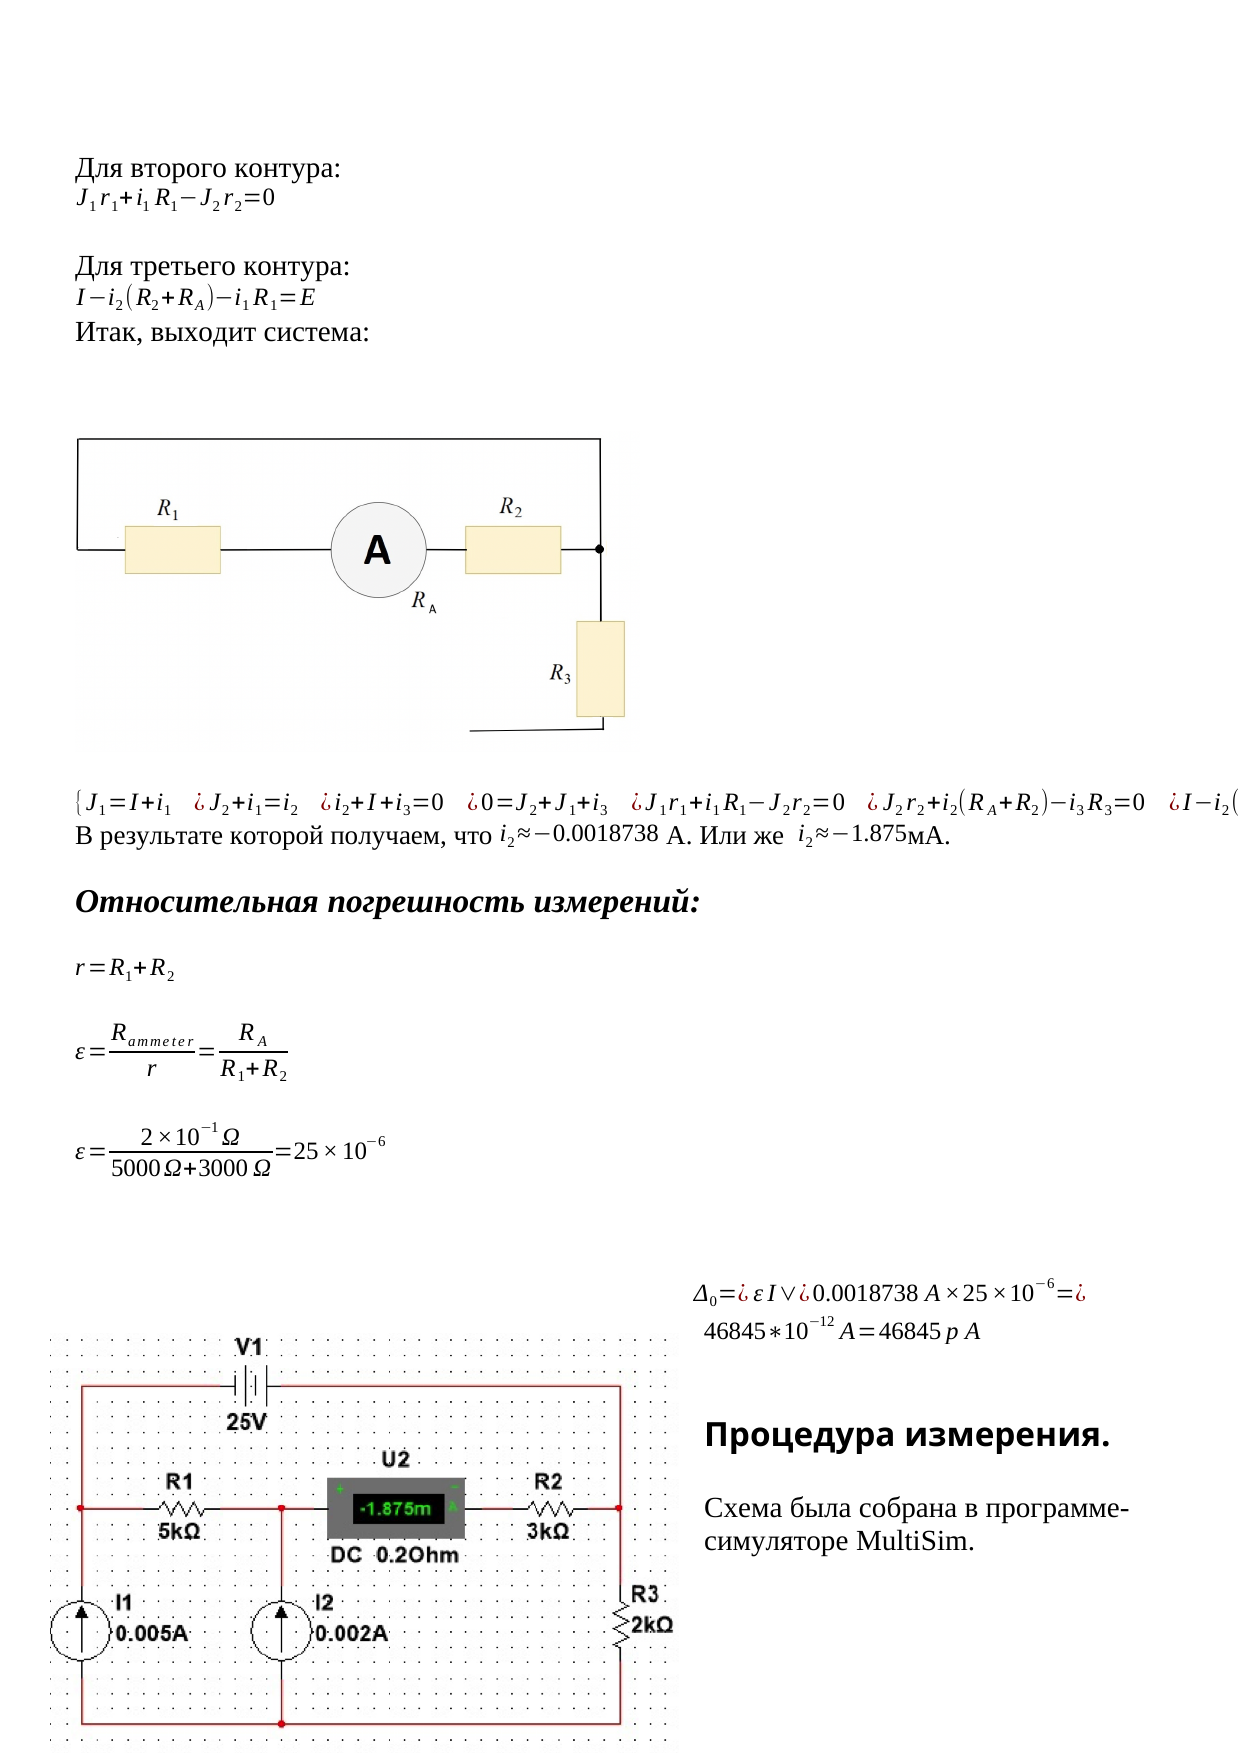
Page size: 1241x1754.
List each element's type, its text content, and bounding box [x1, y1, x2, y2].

text Для третьего контура: [75, 248, 1165, 282]
text Для второго контура: [75, 150, 1165, 183]
text Относительная погрешность измерений: [75, 882, 1165, 920]
text В результате которой получаем, что A. Или же мА. [75, 819, 1165, 851]
text Процедура измерения. [679, 1411, 1165, 1456]
text Итак, выходит система: [75, 314, 1165, 347]
picture [50, 1333, 679, 1753]
text Схема была собрана в программе-симуляторе MultiSim. [679, 1490, 1165, 1557]
picture [73, 431, 640, 752]
